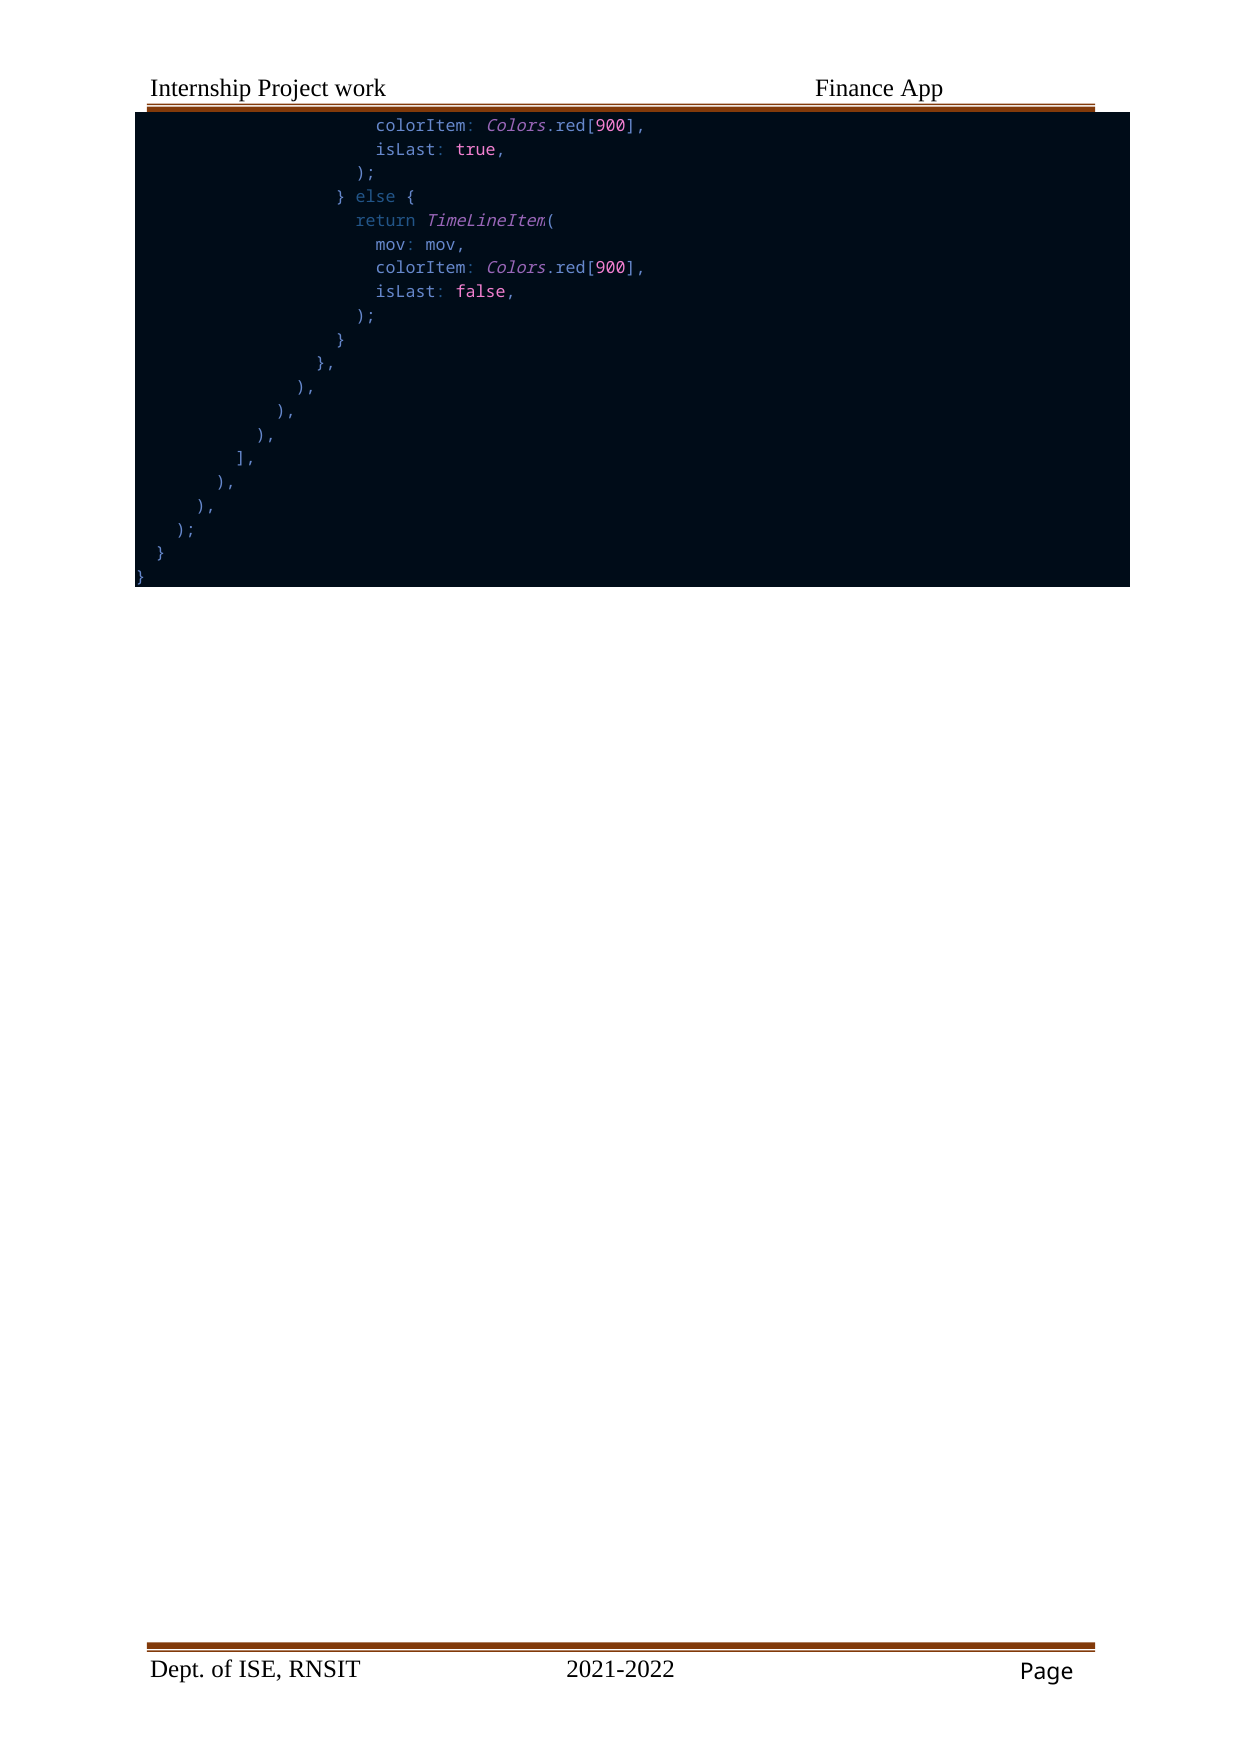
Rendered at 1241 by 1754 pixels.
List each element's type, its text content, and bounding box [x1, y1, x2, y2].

text isLast: true, [135, 136, 1130, 160]
text ], [135, 445, 1130, 469]
text colorItem: Colors.red[900], [135, 112, 1130, 136]
text colorItem: Colors.red[900], [135, 255, 1130, 279]
text } [135, 564, 1130, 587]
text ); [135, 516, 1130, 540]
text }, [135, 350, 1130, 374]
text isLast: false, [135, 279, 1130, 302]
text return TimeLineItem( [135, 207, 1130, 231]
text } [135, 540, 1130, 564]
text mov: mov, [135, 231, 1130, 255]
text ), [135, 469, 1130, 492]
text ); [135, 160, 1130, 184]
text ), [135, 374, 1130, 397]
text ), [135, 492, 1130, 516]
text } else { [135, 184, 1130, 207]
text ), [135, 397, 1130, 421]
text ), [135, 421, 1130, 445]
text } [135, 326, 1130, 350]
text ); [135, 302, 1130, 326]
